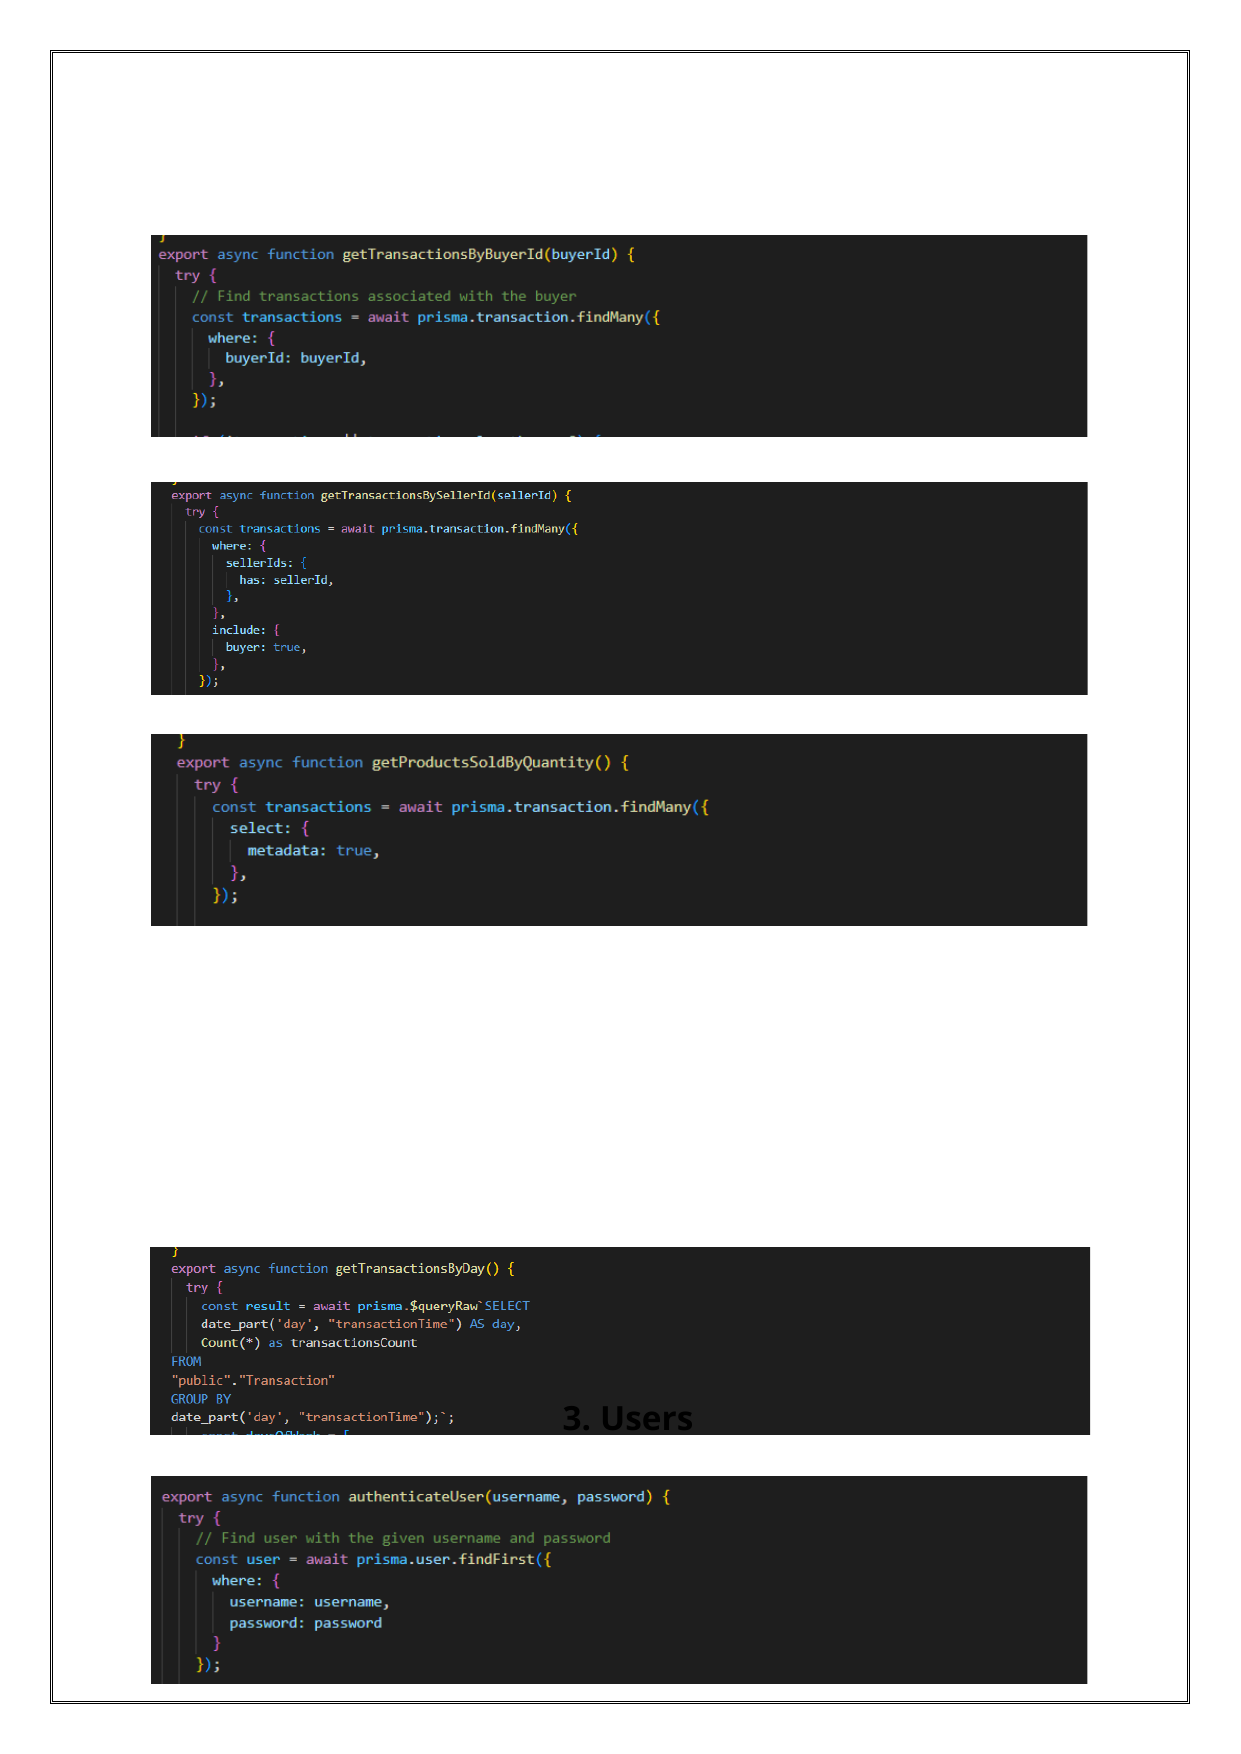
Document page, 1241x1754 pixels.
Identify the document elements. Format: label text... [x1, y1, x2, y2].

picture [150, 734, 1087, 926]
picture [150, 235, 1087, 435]
picture [150, 1476, 1087, 1683]
picture [150, 1247, 1091, 1435]
list Users [234, 1395, 1090, 1440]
picture [150, 482, 1087, 695]
